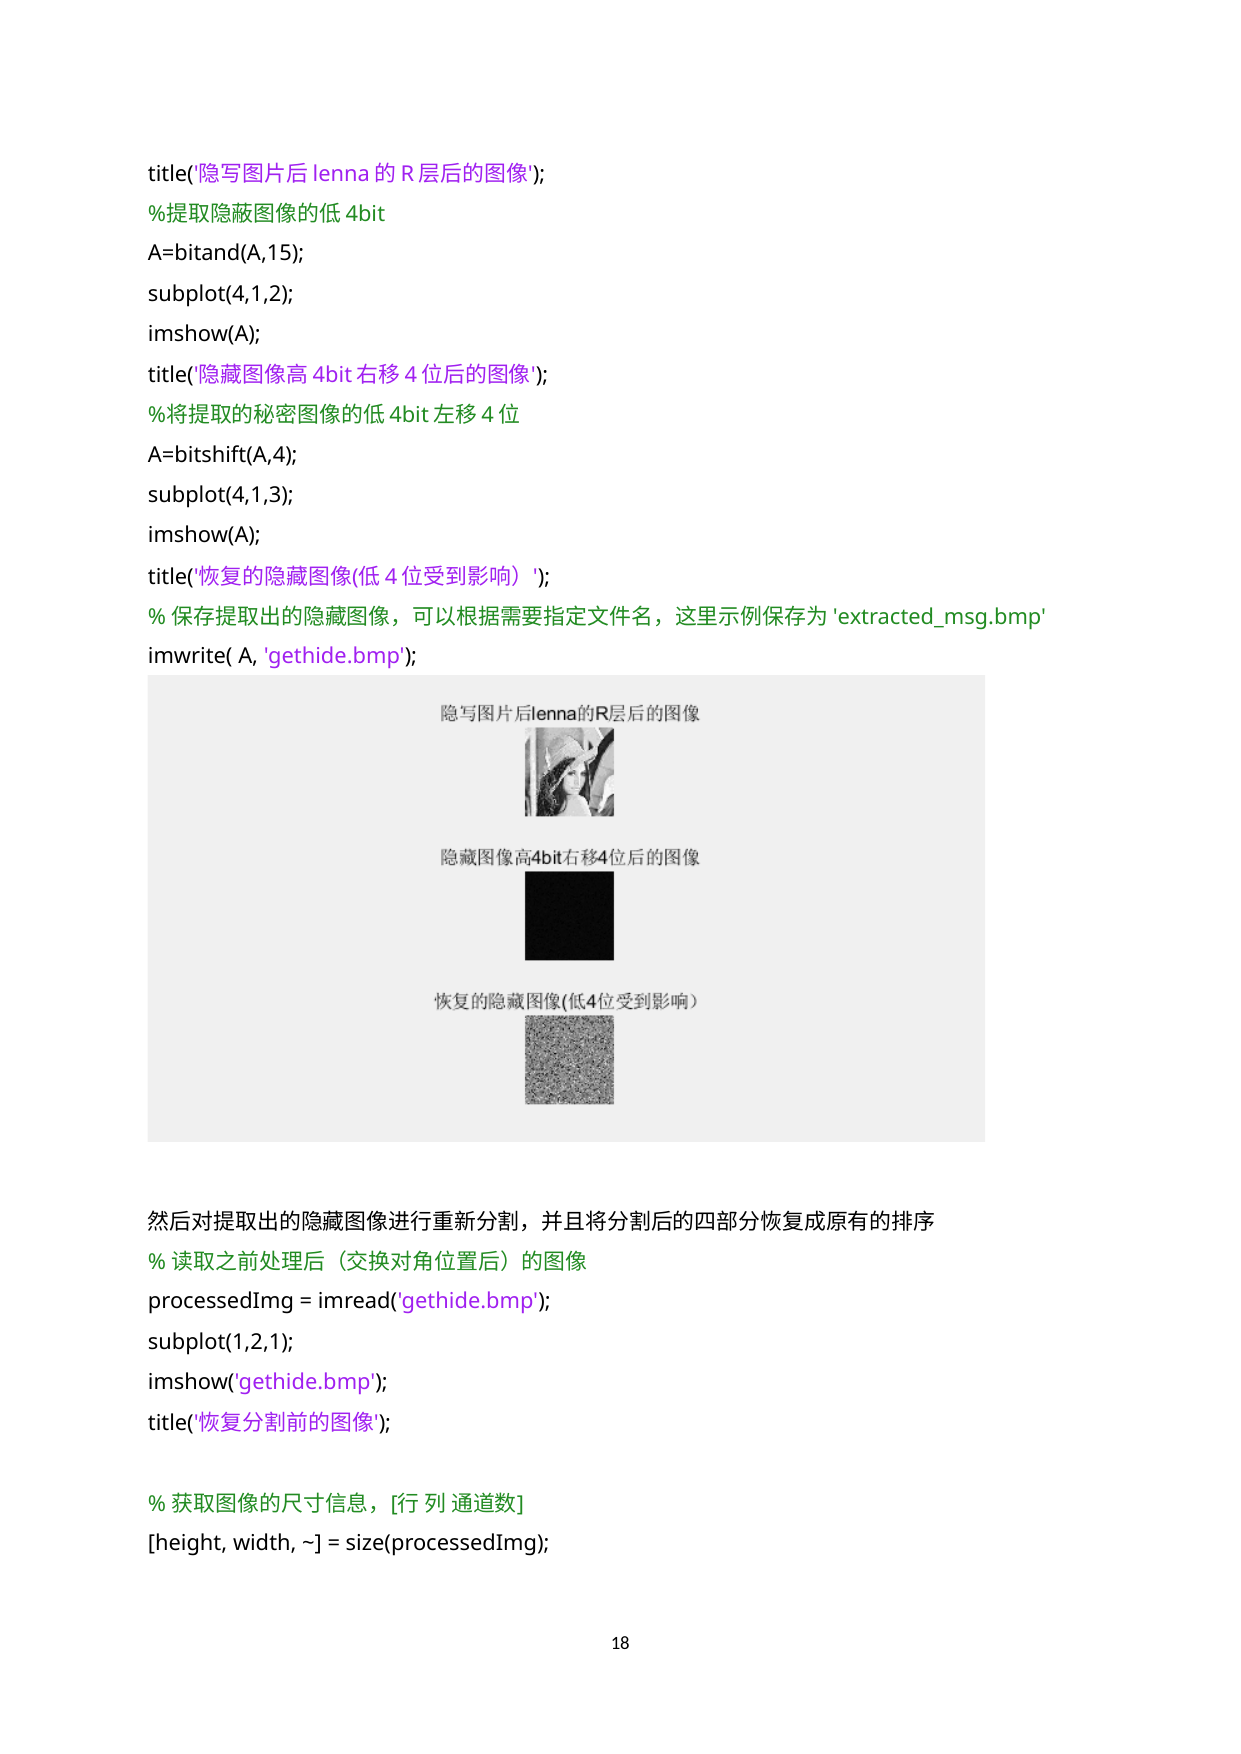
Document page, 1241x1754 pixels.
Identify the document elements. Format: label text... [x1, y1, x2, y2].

text % 读取之前处理后（交换对角位置后）的图像 [148, 1240, 1092, 1280]
text %将提取的秘密图像的低4bit左移4位 [148, 393, 1092, 433]
text processedImg = imread('gethide.bmp'); [148, 1280, 1092, 1320]
text [height, width, ~] = size(processedImg); [148, 1522, 1092, 1562]
text A=bitand(A,15); [148, 232, 1092, 272]
text imshow('gethide.bmp'); [148, 1361, 1092, 1401]
text imshow(A); [148, 313, 1092, 353]
text title('隐藏图像高4bit右移4位后的图像'); [148, 353, 1092, 393]
text title('恢复的隐藏图像(低4位受到影响）'); [148, 554, 1092, 595]
text A=bitshift(A,4); [148, 433, 1092, 474]
text subplot(1,2,1); [148, 1320, 1092, 1361]
text subplot(4,1,3); [148, 474, 1092, 514]
text imshow(A); [148, 514, 1092, 554]
text imwrite( A, 'gethide.bmp'); [148, 635, 1092, 675]
text 然后对提取出的隐藏图像进行重新分割，并且将分割后的四部分恢复成原有的排序 [148, 1199, 1092, 1240]
text title('恢复分割前的图像'); [148, 1401, 1092, 1441]
text % 保存提取出的隐藏图像，可以根据需要指定文件名，这里示例保存为 'extracted_msg.bmp' [148, 595, 1092, 635]
text % 获取图像的尺寸信息，[行 列 通道数] [148, 1482, 1092, 1522]
text title('隐写图片后lenna的R层后的图像'); [148, 151, 1092, 192]
picture [147, 675, 986, 1142]
text subplot(4,1,2); [148, 272, 1092, 313]
text %提取隐蔽图像的低4bit [148, 192, 1092, 232]
